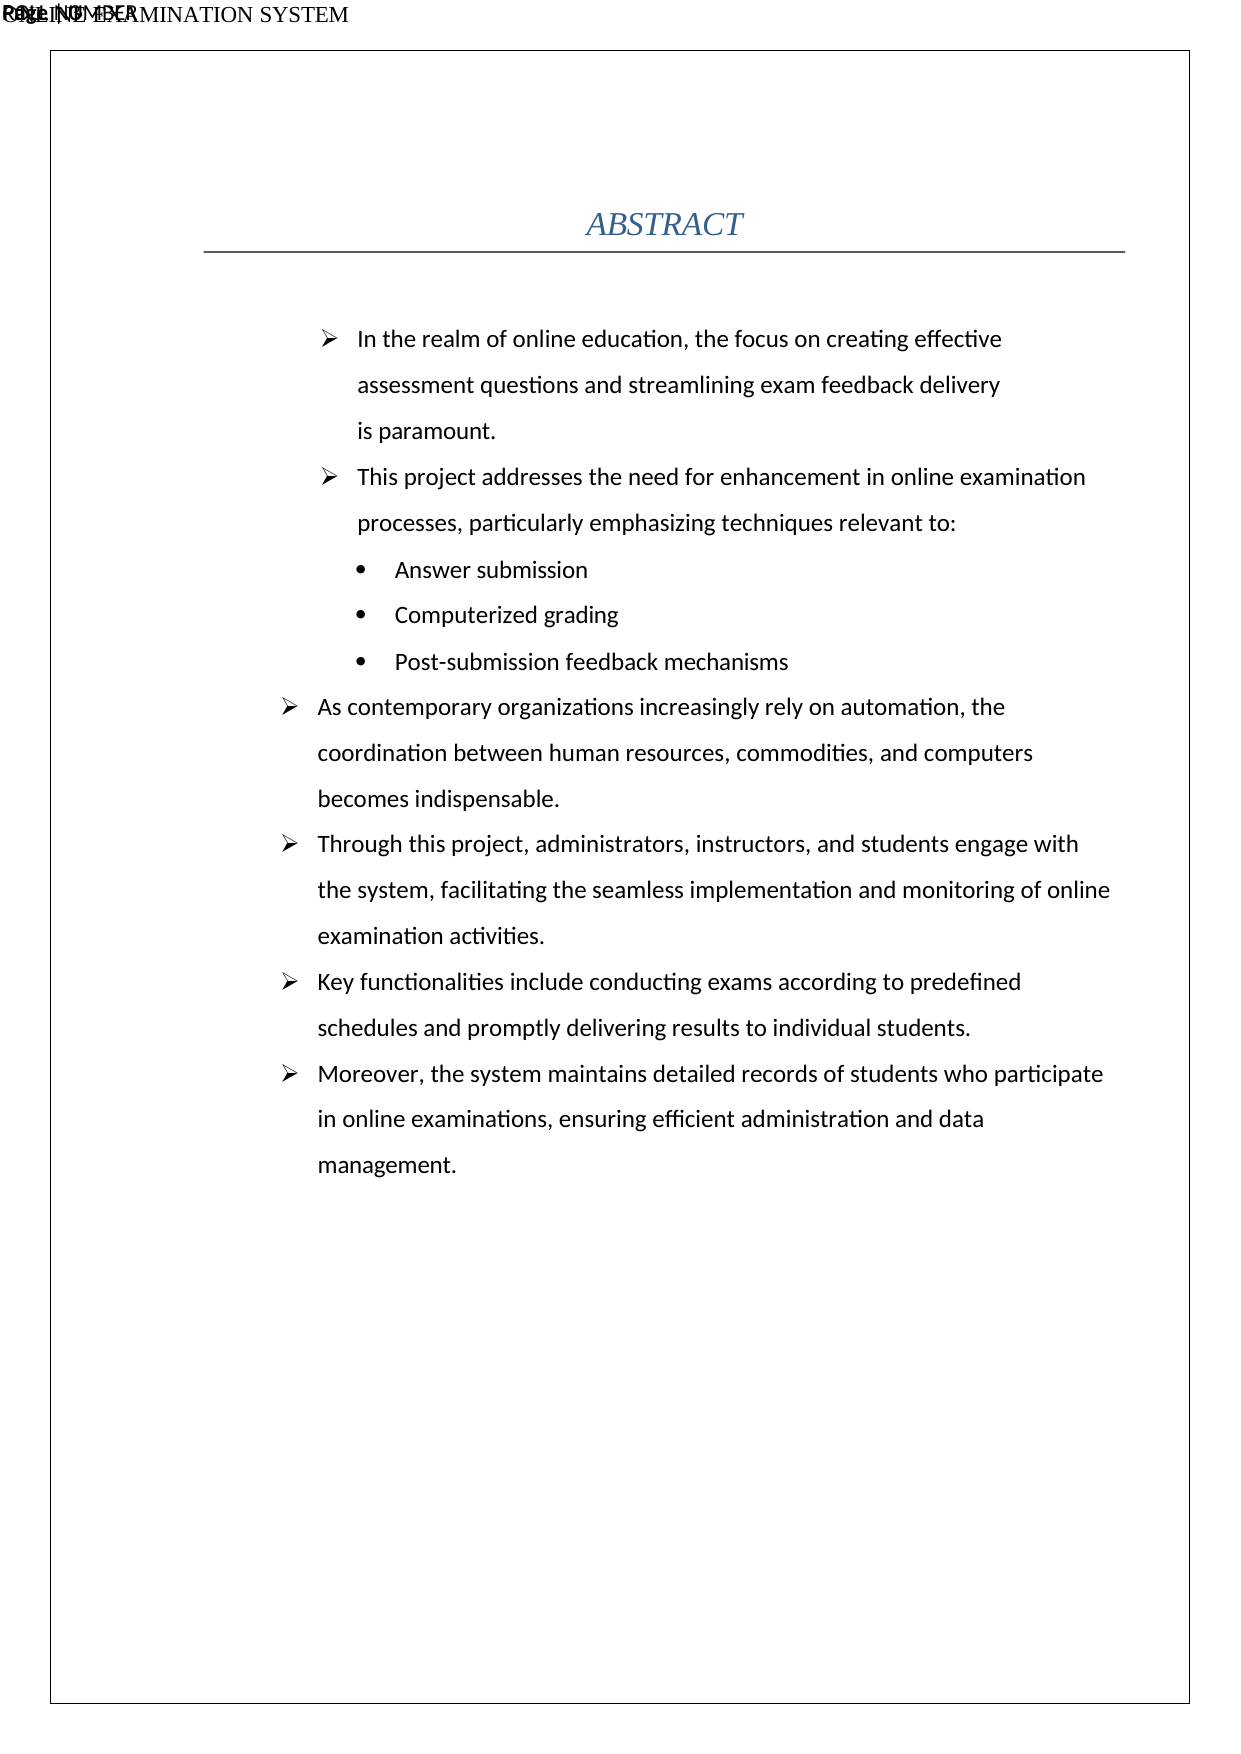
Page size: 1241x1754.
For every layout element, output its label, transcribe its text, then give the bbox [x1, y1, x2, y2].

subtitle ABSTRACT [187, 205, 1142, 243]
list This project addresses the need for enhancement in online examination processes, particularly emphasizing techniques relevant to: [319, 461, 1086, 537]
list Computerized grading [356, 599, 1142, 630]
list Post-submission feedback mechanisms [356, 646, 1142, 676]
list Key functionalities include conducting exams according to predefined schedules and promptly delivering results to individual students. [280, 966, 1022, 1042]
list Answer submission [356, 553, 1142, 584]
list Moreover, the system maintains detailed records of students who participate in online examinations, ensuring efficient administration and data management. [280, 1058, 1103, 1180]
list In the realm of online education, the focus on creating effective assessment questions and streamlining exam feedback delivery is paramount. [319, 323, 1021, 446]
list Through this project, administrators, instructors, and students engage with the system, facilitating the seamless implementation and monitoring of online examination activities. [280, 829, 1115, 951]
list As contemporary organizations increasingly rely on automation, the coordination between human resources, commodities, and computers becomes indispensable. [280, 691, 1033, 813]
